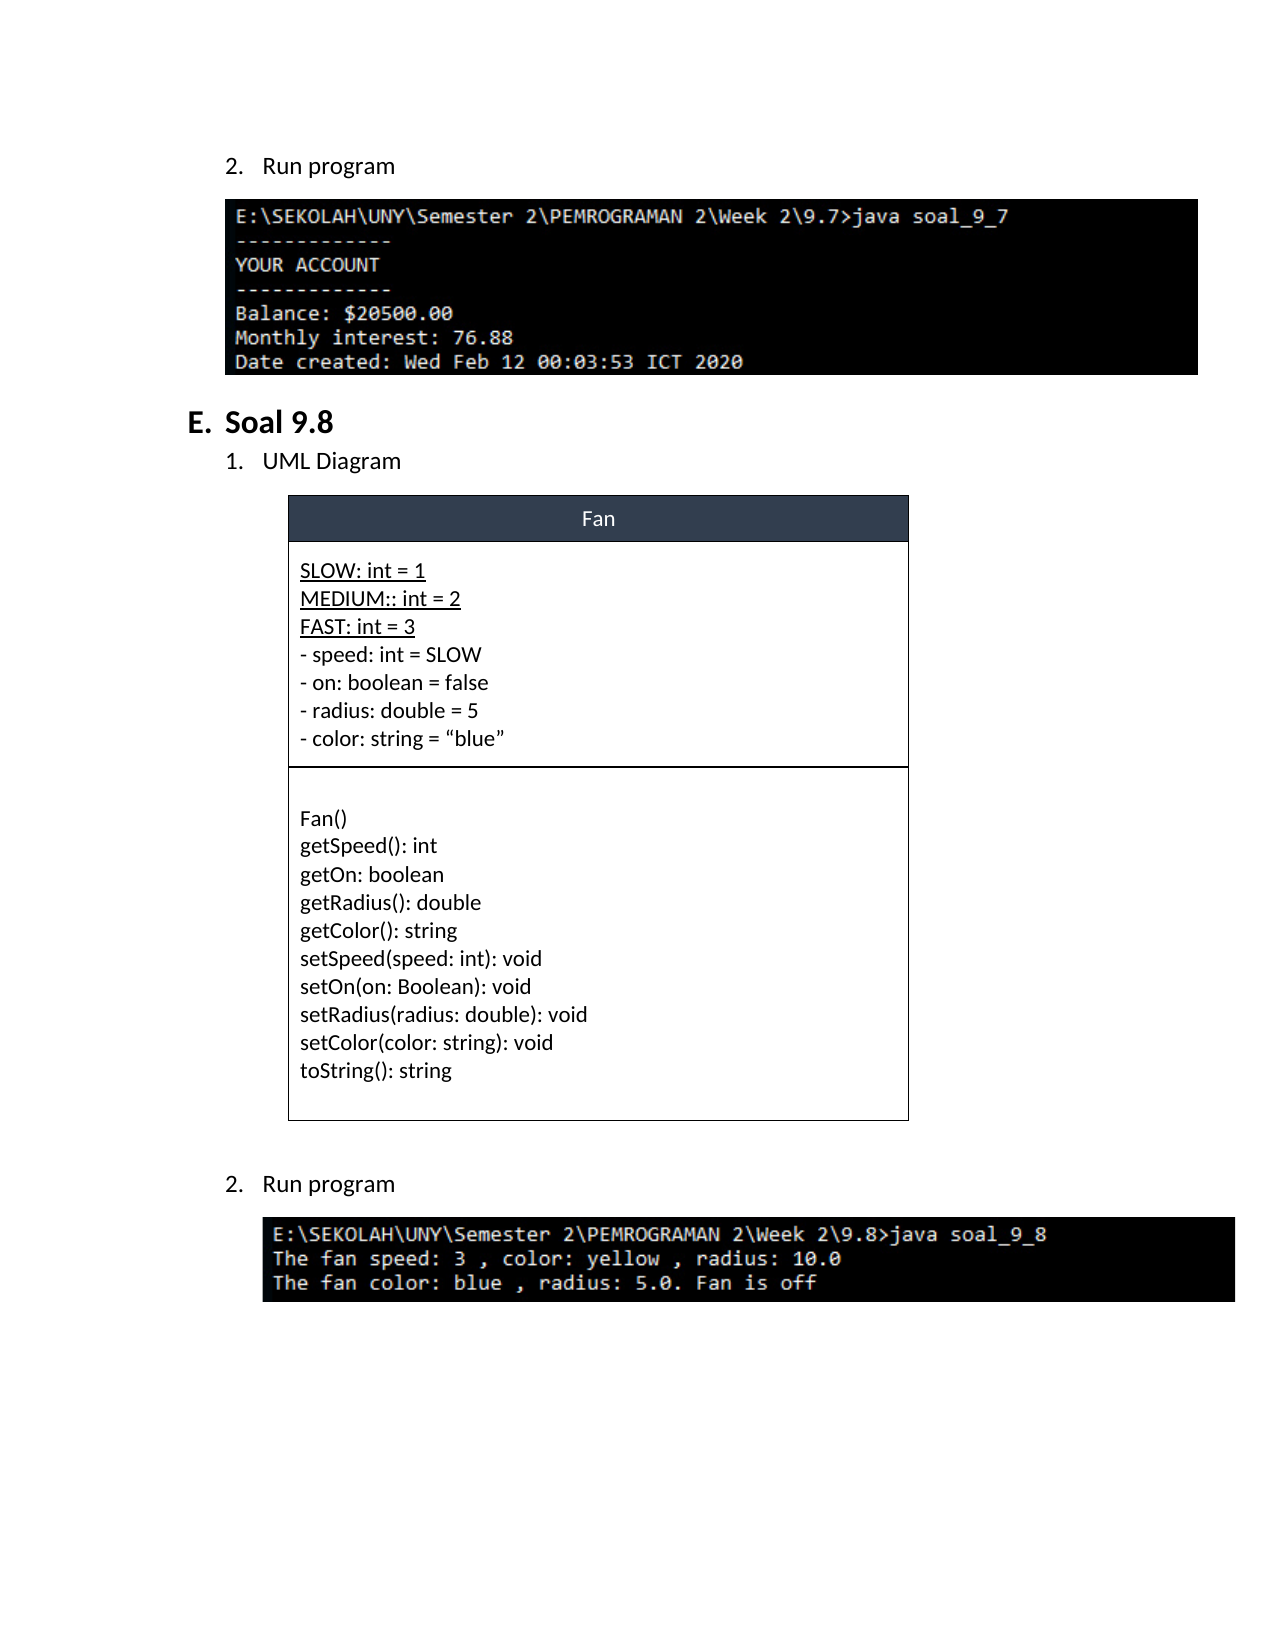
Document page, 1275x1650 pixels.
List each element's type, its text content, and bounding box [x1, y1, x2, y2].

list UML Diagram [225, 446, 1125, 476]
picture [262, 1217, 1235, 1302]
table_header Fan [289, 496, 908, 541]
table_cell Fan() getSpeed(): int getOn: boolean getRadius(): double getColor(): string setSpeed(speed: int): void setOn(on: Boolean): void setRadius(radius: double): void setColor(color: string): void toString(): string [289, 768, 908, 1120]
table_cell SLOW: int = 1 MEDIUM:: int = 2 FAST: int = 3 - speed: int = SLOW - on: boolean = false - radius: double = 5 - color: string = “blue” [289, 542, 908, 766]
picture [225, 199, 1198, 375]
list Run program [225, 150, 1125, 181]
list Run program [225, 1168, 1125, 1199]
list Soal 9.8 [187, 402, 1125, 442]
